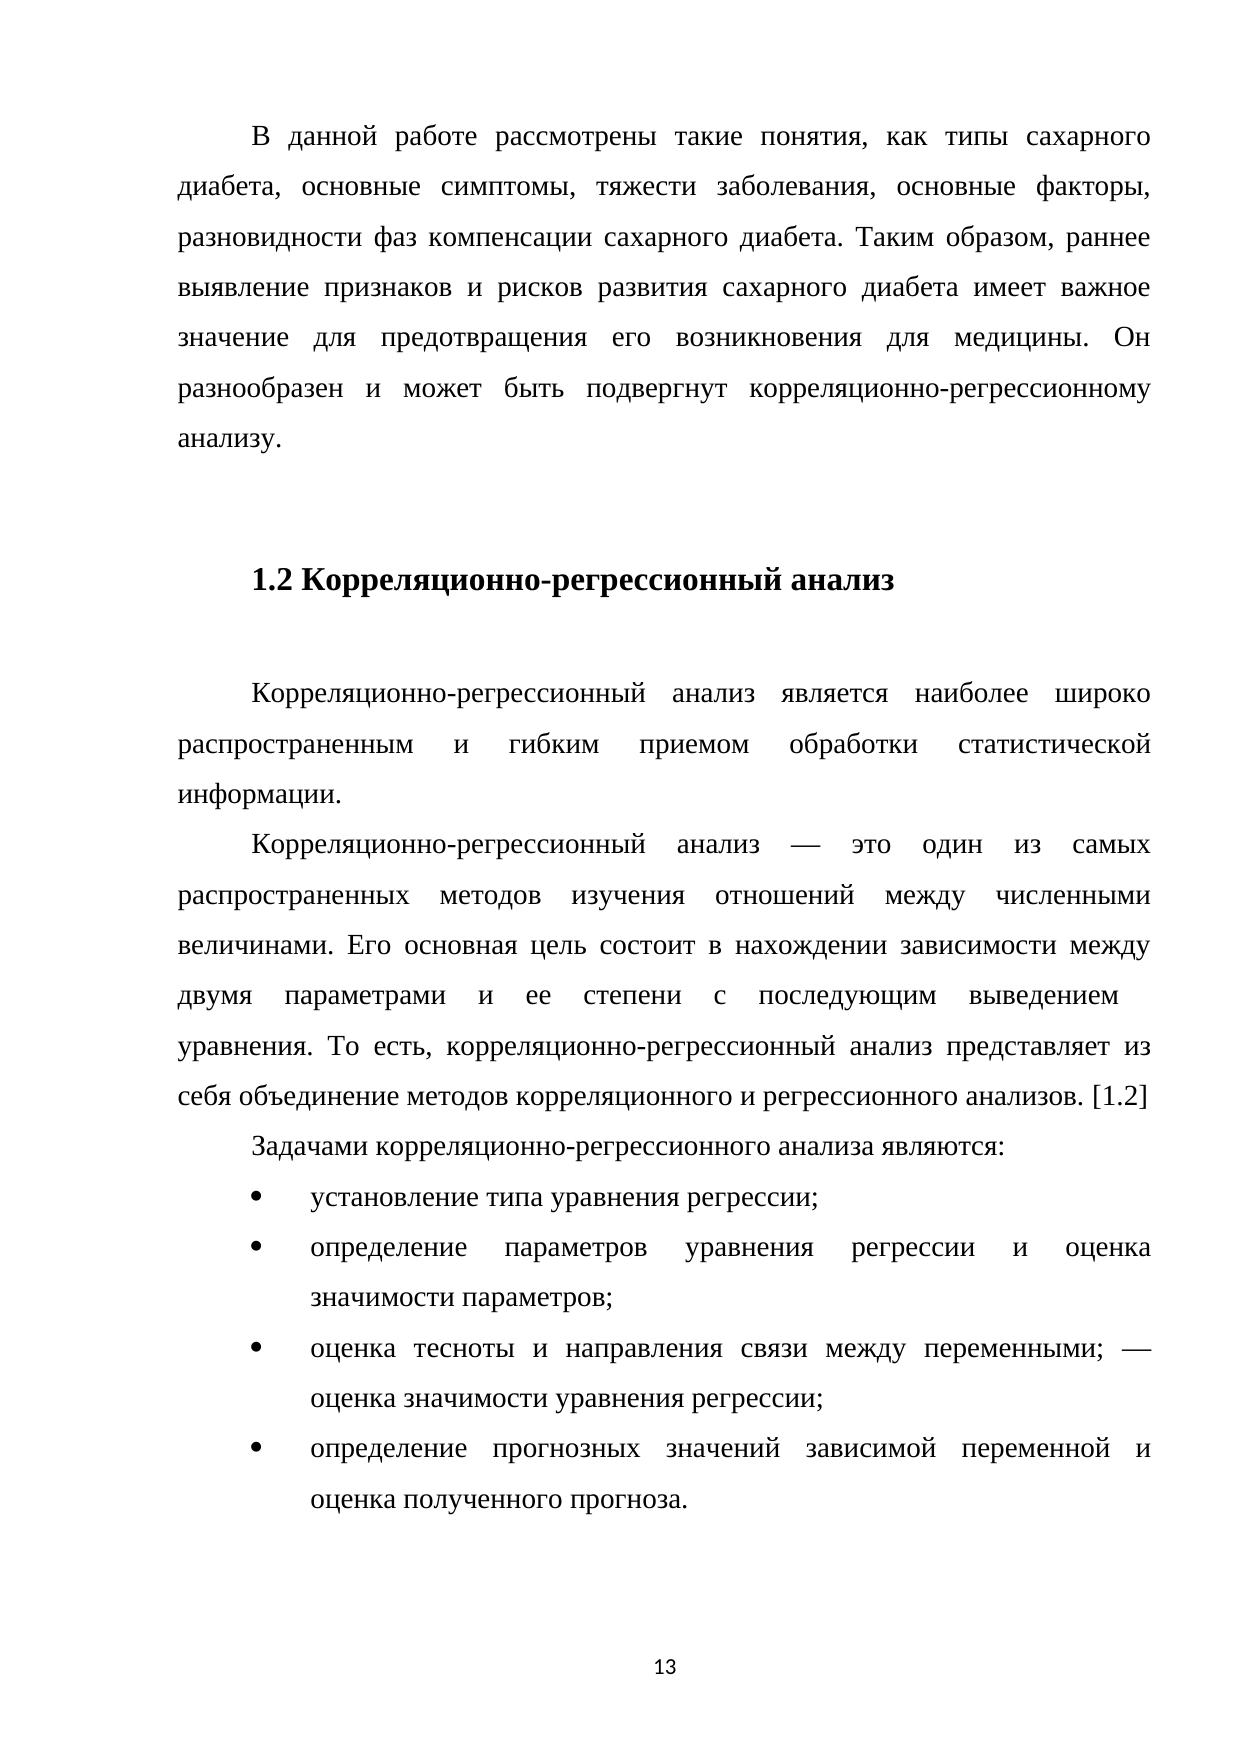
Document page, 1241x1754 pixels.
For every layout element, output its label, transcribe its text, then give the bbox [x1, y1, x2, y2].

subtitle 1.2 Корреляционно-регрессионный анализ [251, 559, 1152, 597]
text Корреляционно-регрессионный анализ является наиболее широко распространенным и гибким приемом обработки статистической информации. [177, 676, 1152, 810]
text В данной работе рассмотрены такие понятия, как типы сахарного диабета, основные симптомы, тяжести заболевания, основные факторы, разновидности фаз компенсации сахарного диабета. Таким образом, раннее выявление признаков и рисков развития сахарного диабета имеет важное значение для предотвращения его возникновения для медицины. Он разнообразен и может быть подвергнут корреляционно-регрессионному анализу. [177, 118, 1152, 453]
text Задачами корреляционно-регрессионного анализа являются: [177, 1128, 1152, 1162]
list установление типа уравнения регрессии; [251, 1179, 1152, 1212]
list оценка тесноты и направления связи между переменными; — оценка значимости уравнения регрессии; [251, 1330, 1152, 1414]
list определение прогнозных значений зависимой переменной и оценка полученного прогноза. [251, 1431, 1152, 1514]
text Корреляционно-регрессионный анализ — это один из самых распространенных методов изучения отношений между численными величинами. Его основная цель состоит в нахождении зависимости между двумя параметрами и ее степени с последующим выведением уравнения. То есть, корреляционно-регрессионный анализ представляет из себя объединение методов корреляционного и регрессионного анализов. [1.2] [177, 826, 1152, 1112]
list определение параметров уравнения регрессии и оценка значимости параметров; [251, 1229, 1152, 1313]
